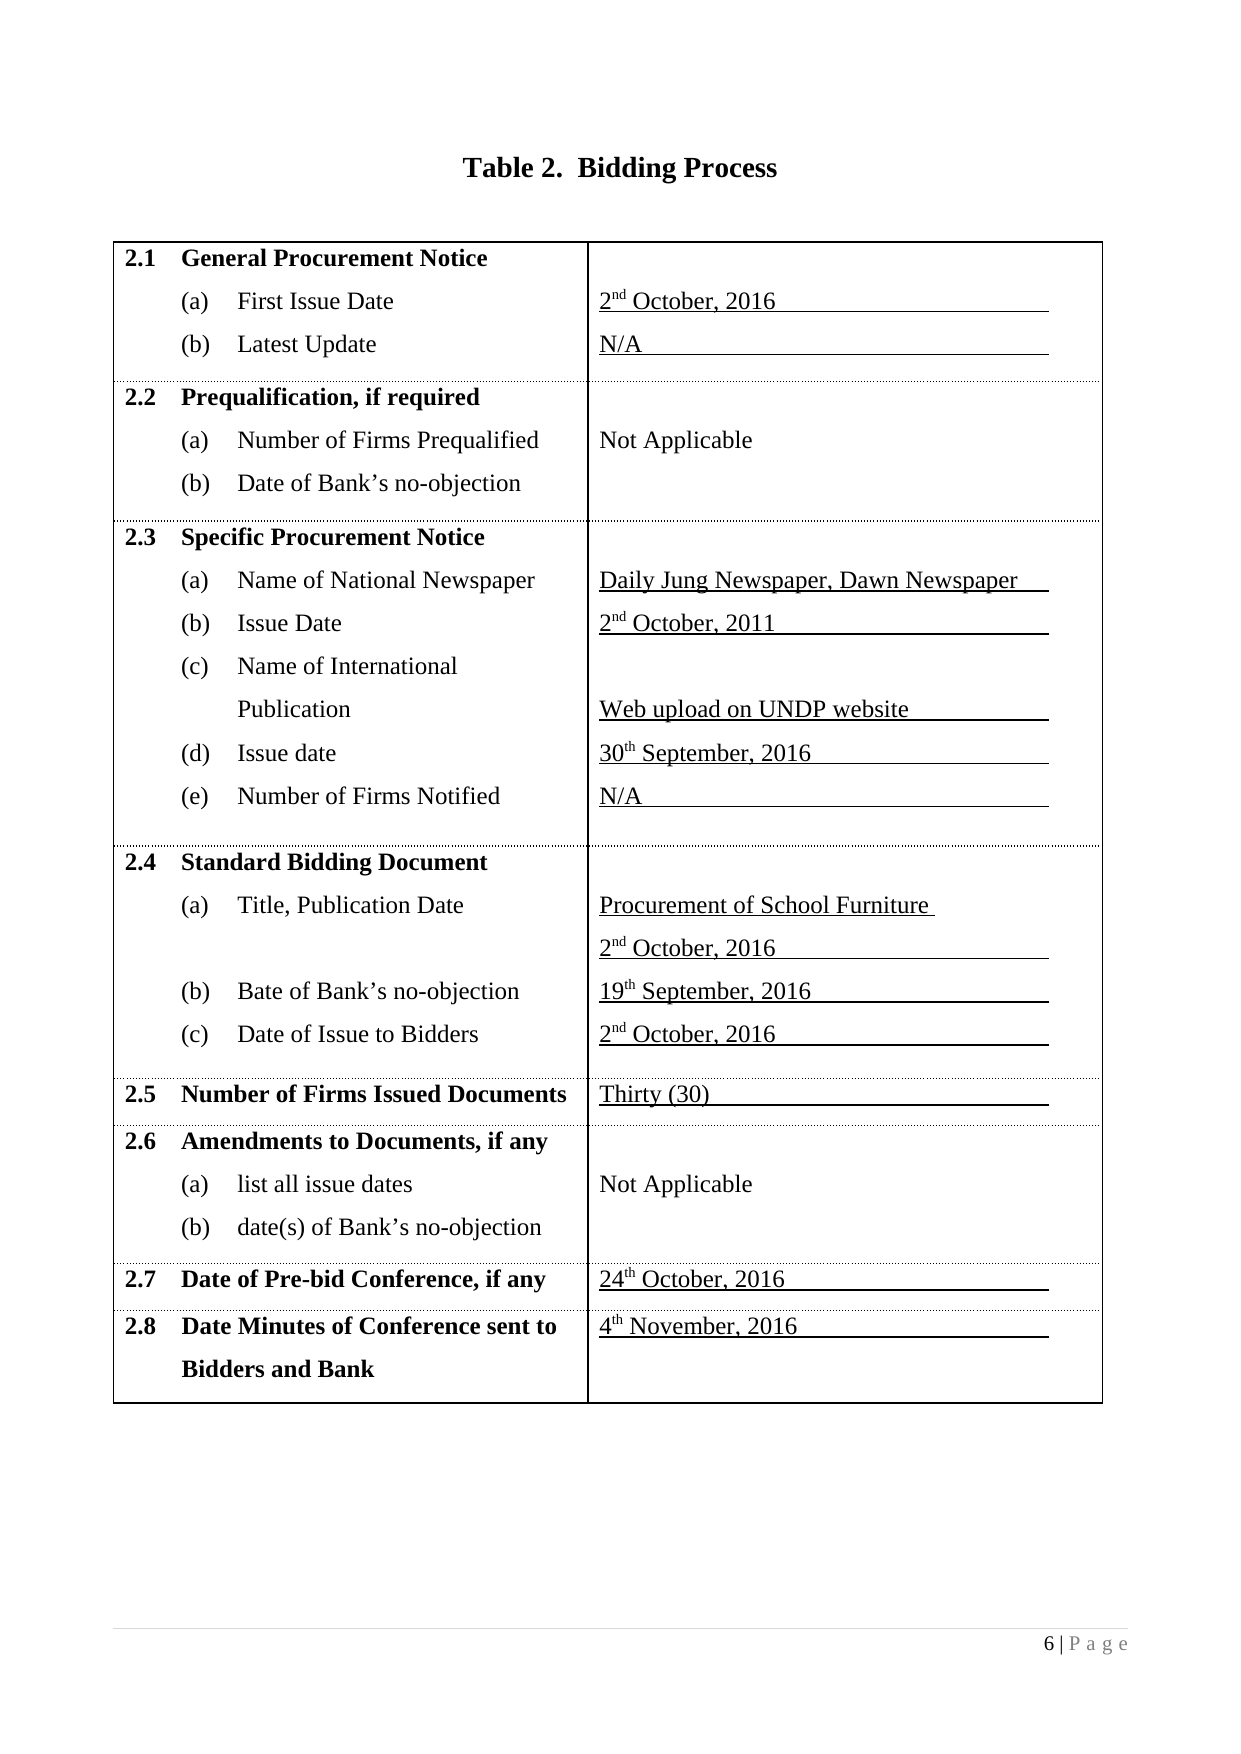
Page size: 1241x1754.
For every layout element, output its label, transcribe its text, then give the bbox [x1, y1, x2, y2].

table_header 2nd October, 2016 N/A [589, 243, 1102, 381]
table_cell 2.6 Amendments to Documents, if any (a) list all issue dates (b) date(s) of Bank’s no-objection [114, 1125, 587, 1263]
table_header 2.1 General Procurement Notice (a) First Issue Date (b) Latest Update [114, 243, 587, 381]
table_cell 2.5 Number of Firms Issued Documents [114, 1078, 587, 1124]
table_cell Not Applicable [589, 381, 1102, 520]
table_cell Procurement of School Furniture 2nd October, 2016 19th September, 2016 2nd October, 2016 [589, 845, 1102, 1077]
table_cell 2.8 Date Minutes of Conference sent to Bidders and Bank [114, 1310, 587, 1402]
table_cell 4th November, 2016 [589, 1310, 1102, 1402]
subtitle Table 2. Bidding Process [112, 150, 1128, 183]
table_cell Daily Jung Newspaper, Dawn Newspaper 2nd October, 2011 Web upload on UNDP website 30th September, 2016 N/A [589, 520, 1102, 845]
table_cell 2.4 Standard Bidding Document (a) Title, Publication Date (b) Bate of Bank’s no-objection (c) Date of Issue to Bidders [114, 845, 587, 1077]
table_cell 2.7 Date of Pre-bid Conference, if any [114, 1263, 587, 1310]
table_cell 24th October, 2016 [589, 1263, 1102, 1310]
table_cell 2.2 Prequalification, if required (a) Number of Firms Prequalified (b) Date of Bank’s no-objection [114, 381, 587, 520]
table_cell Not Applicable [589, 1125, 1102, 1263]
table_cell Thirty (30) [589, 1078, 1102, 1124]
table_cell 2.3 Specific Procurement Notice (a) Name of National Newspaper (b) Issue Date (c) Name of International Publication (d) Issue date (e) Number of Firms Notified [114, 520, 587, 845]
